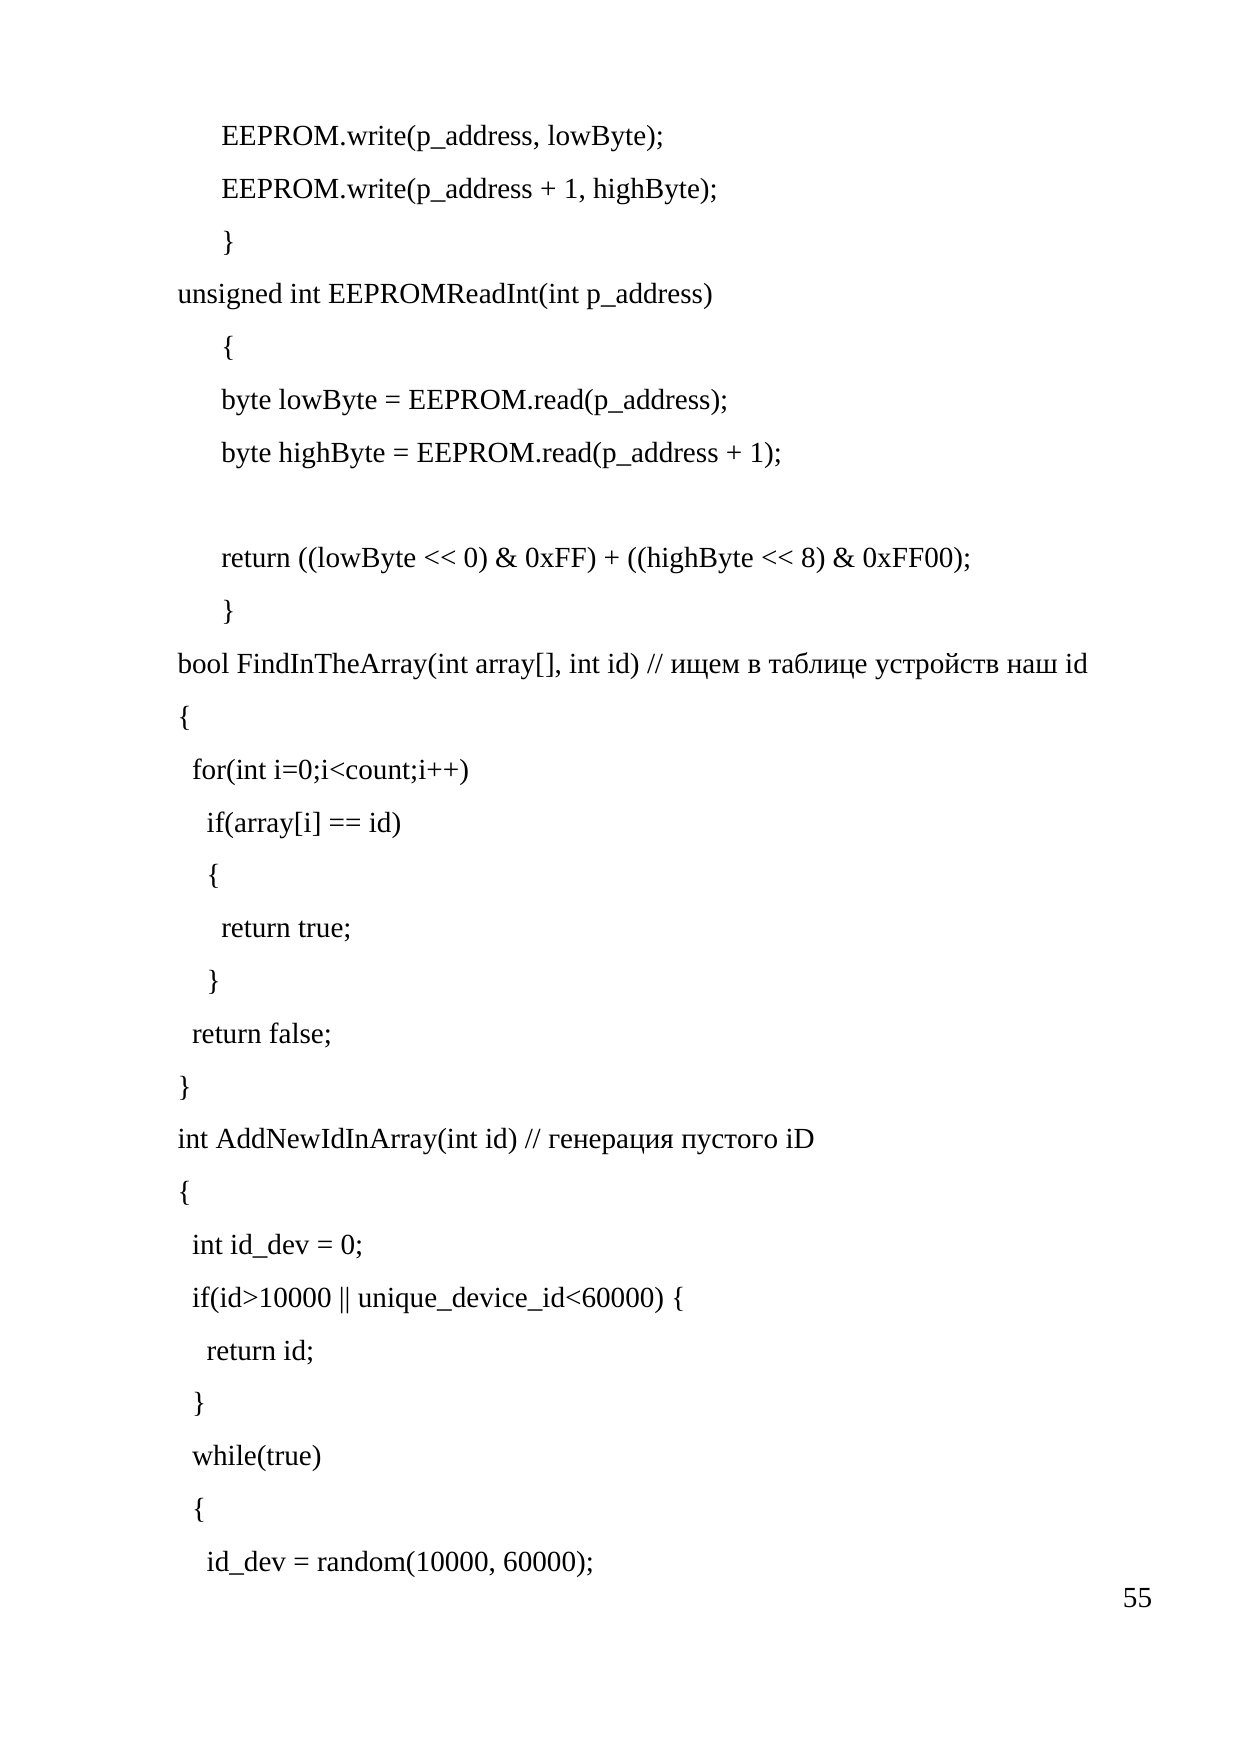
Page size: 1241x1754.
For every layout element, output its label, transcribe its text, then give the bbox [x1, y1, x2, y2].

text { [177, 699, 1152, 733]
text } [177, 1386, 1152, 1419]
text } [177, 1069, 1152, 1102]
text { [177, 857, 1152, 891]
text if(id>10000 || unique_device_id<60000) { [177, 1280, 1152, 1313]
text int AddNewIdInArray(int id) // генерация пустого iD [177, 1122, 1152, 1155]
text { [177, 1491, 1152, 1525]
text while(true) [177, 1438, 1152, 1472]
text { [177, 1174, 1152, 1208]
text byte lowByte = EEPROM.read(p_address); [177, 382, 1152, 416]
text for(int i=0;i<count;i++) [177, 752, 1152, 785]
text bool FindInTheArray(int array[], int id) // ищем в таблице устройств наш id [177, 646, 1152, 680]
text { [177, 329, 1152, 363]
text return id; [177, 1333, 1152, 1366]
text return false; [177, 1016, 1152, 1049]
text return true; [177, 910, 1152, 944]
text id_dev = random(10000, 60000); [177, 1544, 1152, 1578]
text EEPROM.write(p_address, lowByte); [177, 118, 1152, 152]
text return ((lowByte << 0) & 0xFF) + ((highByte << 8) & 0xFF00); [177, 541, 1152, 574]
text EEPROM.write(p_address + 1, highByte); [177, 171, 1152, 204]
text int id_dev = 0; [177, 1227, 1152, 1261]
text } [177, 593, 1152, 627]
text byte highByte = EEPROM.read(p_address + 1); [177, 435, 1152, 468]
text } [177, 963, 1152, 997]
text if(array[i] == id) [177, 805, 1152, 838]
text } [177, 224, 1152, 257]
text unsigned int EEPROMReadInt(int p_address) [177, 277, 1152, 310]
